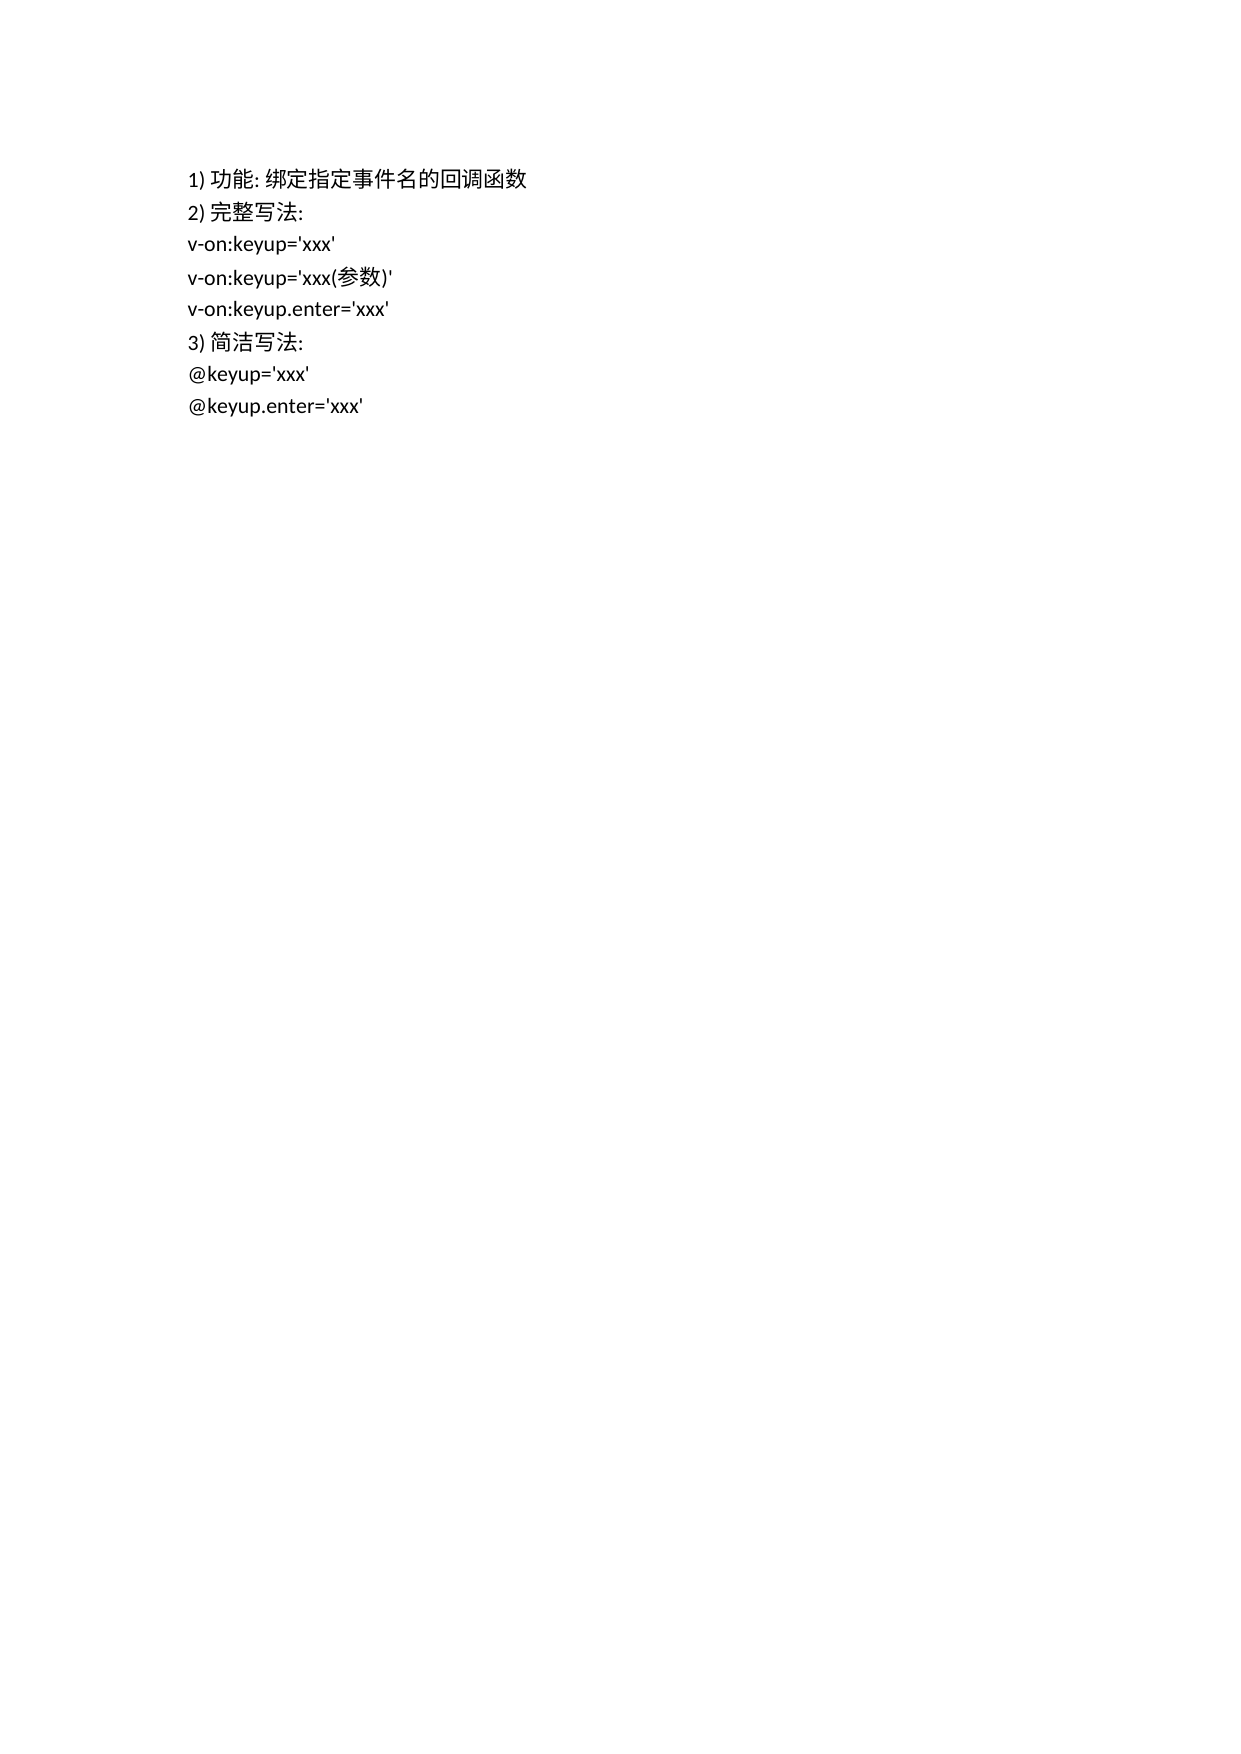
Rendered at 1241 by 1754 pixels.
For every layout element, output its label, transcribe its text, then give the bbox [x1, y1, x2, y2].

text v-on:keyup.enter='xxx' [187, 292, 1053, 324]
text v-on:keyup='xxx' [187, 227, 1053, 259]
text @keyup='xxx' [187, 357, 1053, 389]
text @keyup.enter='xxx' [187, 389, 1053, 422]
text 3) 简洁写法: [187, 324, 1053, 357]
text 1) 功能: 绑定指定事件名的回调函数 [187, 162, 1053, 194]
text 2) 完整写法: [187, 194, 1053, 227]
text v-on:keyup='xxx(参数)' [187, 259, 1053, 292]
